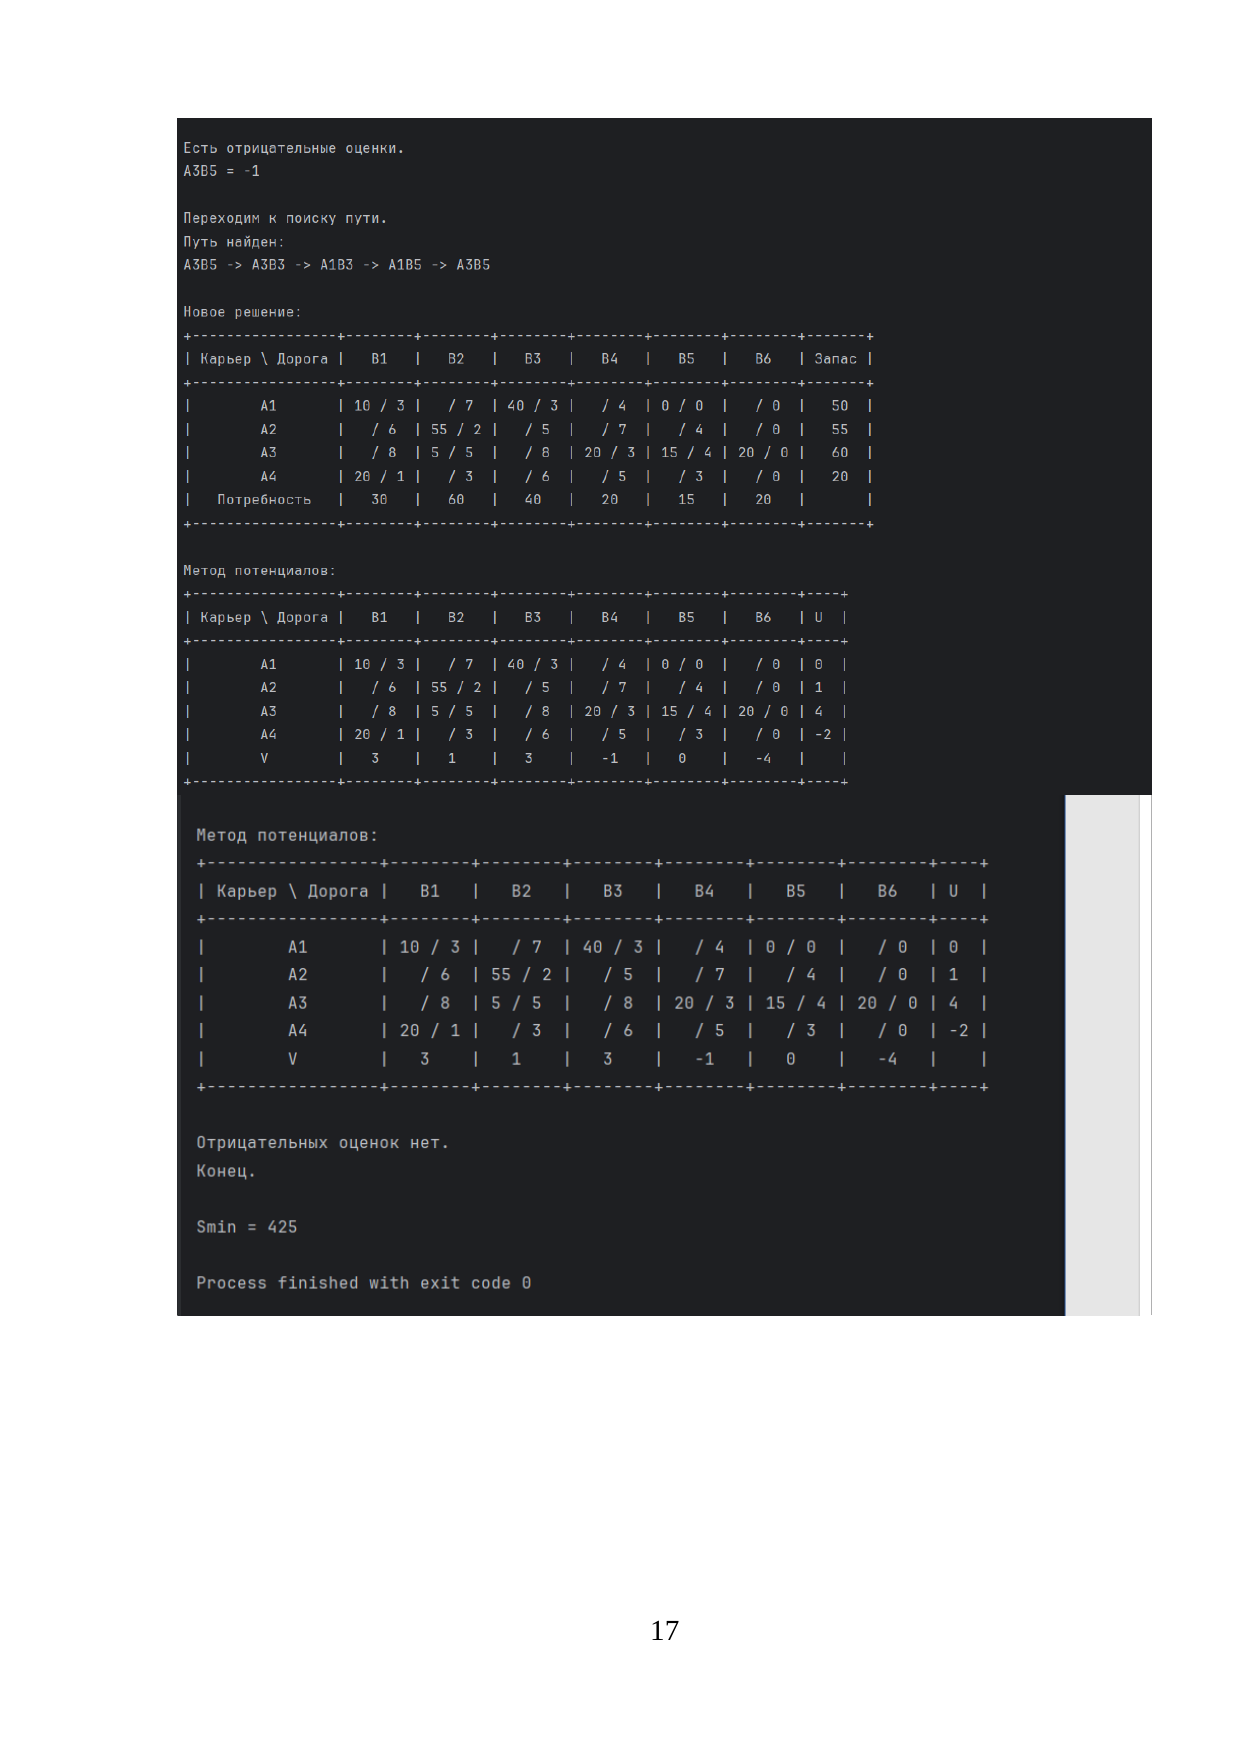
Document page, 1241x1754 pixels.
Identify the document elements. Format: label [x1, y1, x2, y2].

picture [177, 118, 1152, 1316]
